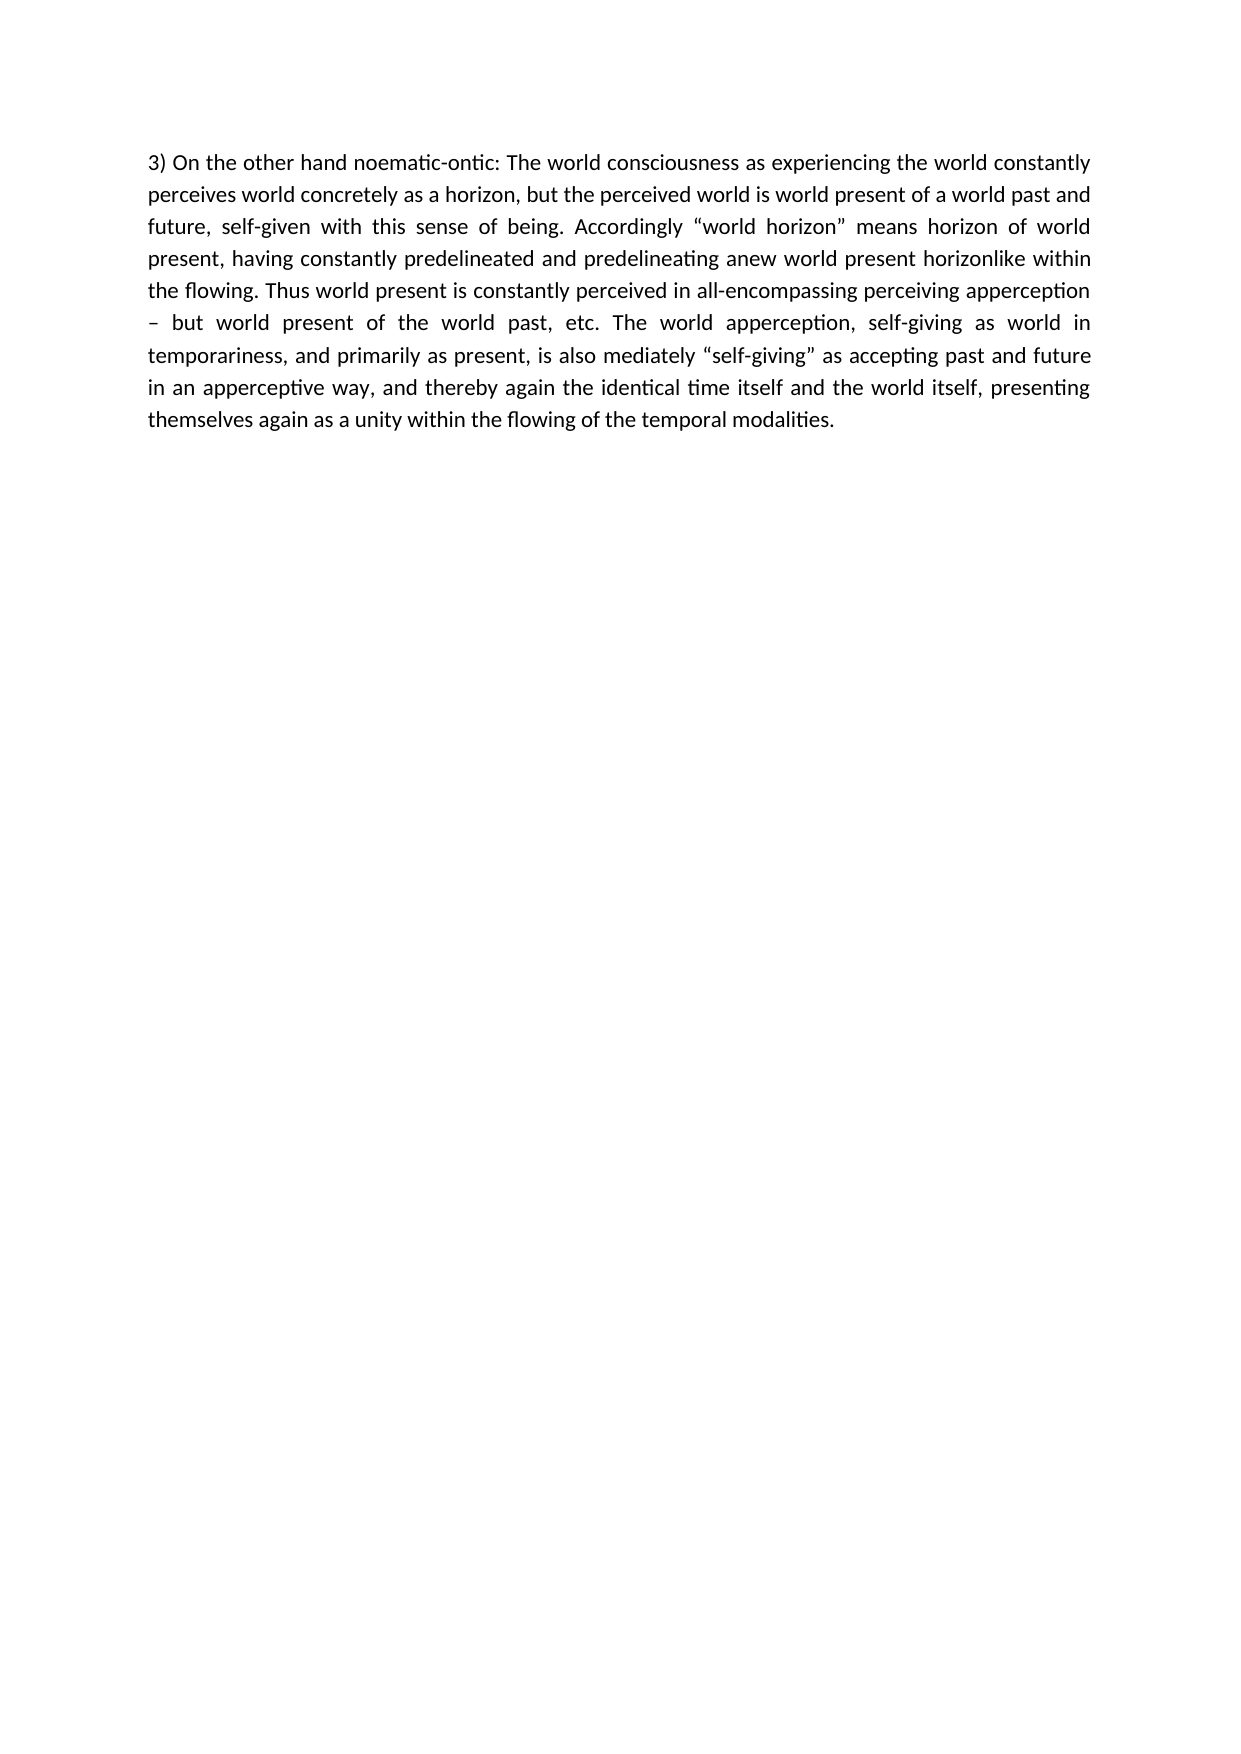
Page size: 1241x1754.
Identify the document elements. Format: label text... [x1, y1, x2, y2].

text 3) On the other hand noematic-ontic: The world consciousness as experiencing the world constantly perceives world concretely as a horizon, but the perceived world is world present of a world past and future, self-given with this sense of being. Accordingly “world horizon” means horizon of world present, having constantly predelineated and predelineating anew world present horizonlike within the flowing. Thus world present is constantly perceived in all-encompassing perceiving apperception – but world present of the world past, etc. The world apperception, self-giving as world in temporariness, and primarily as present, is also mediately “self-giving” as accepting past and future in an apperceptive way, and thereby again the identical time itself and the world itself, presenting themselves again as a unity within the flowing of the temporal modalities. [148, 148, 1093, 433]
